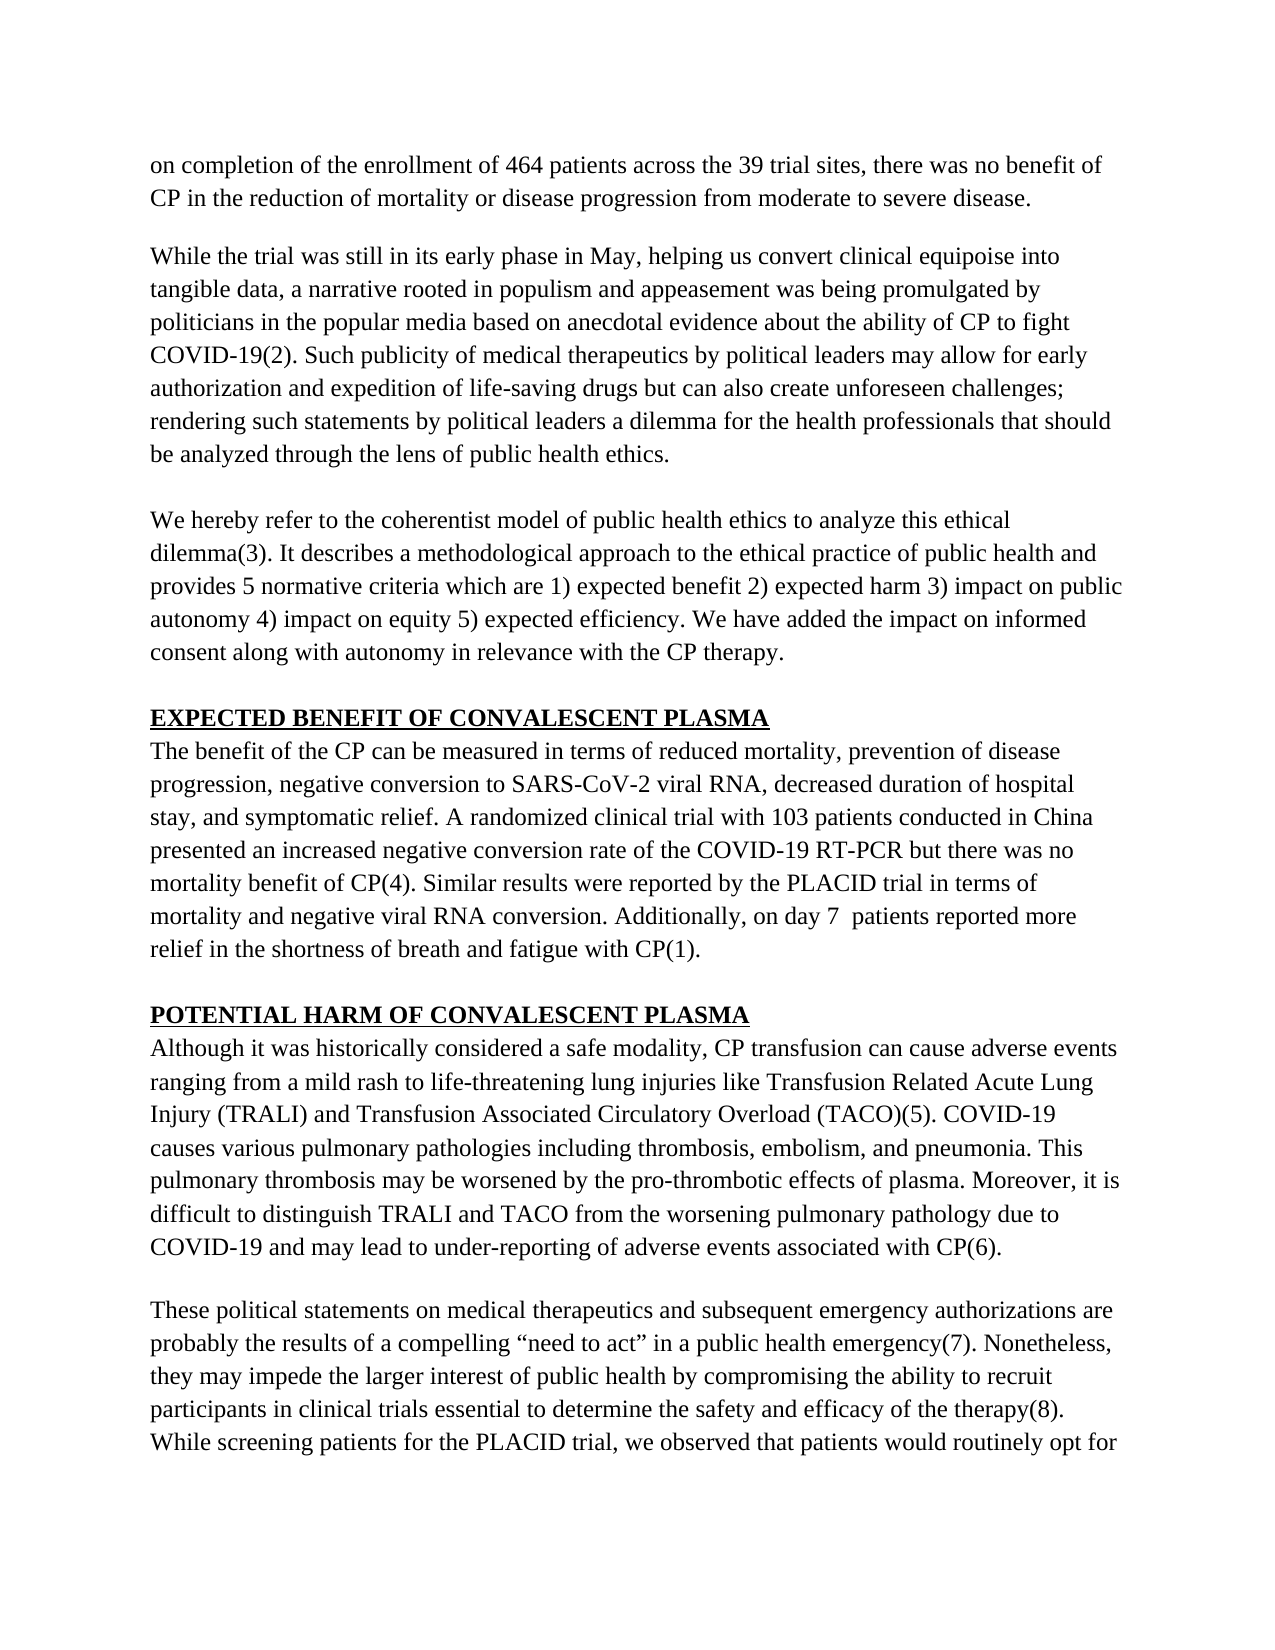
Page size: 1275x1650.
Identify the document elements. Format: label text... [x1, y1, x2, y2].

text Although it was historically considered a safe modality, CP transfusion can cause adverse events ranging from a mild rash to life-threatening lung injuries like Transfusion Related Acute Lung Injury (TRALI) and Transfusion Associated Circulatory Overload (TACO)(5). COVID-19 causes various pulmonary pathologies including thrombosis, embolism, and pneumonia. This pulmonary thrombosis may be worsened by the pro-thrombotic effects of plasma. Moreover, it is difficult to distinguish TRALI and TACO from the worsening pulmonary pathology due to COVID-19 and may lead to under-reporting of adverse events associated with CP(6). [150, 1033, 1125, 1260]
text EXPECTED BENEFIT OF CONVALESCENT PLASMA [150, 703, 1125, 732]
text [150, 1295, 1125, 1456]
text The benefit of the CP can be measured in terms of reduced mortality, prevention of disease progression, negative conversion to SARS-CoV-2 viral RNA, decreased duration of hospital stay, and symptomatic relief. A randomized clinical trial with 103 patients conducted in China presented an increased negative conversion rate of the COVID-19 RT-PCR but there was no mortality benefit of CP(4). Similar results were reported by the PLACID trial in terms of mortality and negative viral RNA conversion. Additionally, on day 7 patients reported more relief in the shortness of breath and fatigue with CP(1). [150, 736, 1125, 963]
text While the trial was still in its early phase in May, helping us convert clinical equipoise into tangible data, a narrative rooted in populism and appeasement was being promulgated by politicians in the popular media based on anecdotal evidence about the ability of CP to fight COVID-19(2). Such publicity of medical therapeutics by political leaders may allow for early authorization and expedition of life-saving drugs but can also create unforeseen challenges; rendering such statements by political leaders a dilemma for the health professionals that should be analyzed through the lens of public health ethics. [150, 241, 1125, 468]
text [150, 150, 1125, 212]
text POTENTIAL HARM OF CONVALESCENT PLASMA [150, 1001, 1125, 1029]
text We hereby refer to the coherentist model of public health ethics to analyze this ethical dilemma(3). It describes a methodological approach to the ethical practice of public health and provides 5 normative criteria which are 1) expected benefit 2) expected harm 3) impact on public autonomy 4) impact on equity 5) expected efficiency. We have added the impact on informed consent along with autonomy in relevance with the CP therapy. [150, 505, 1125, 666]
